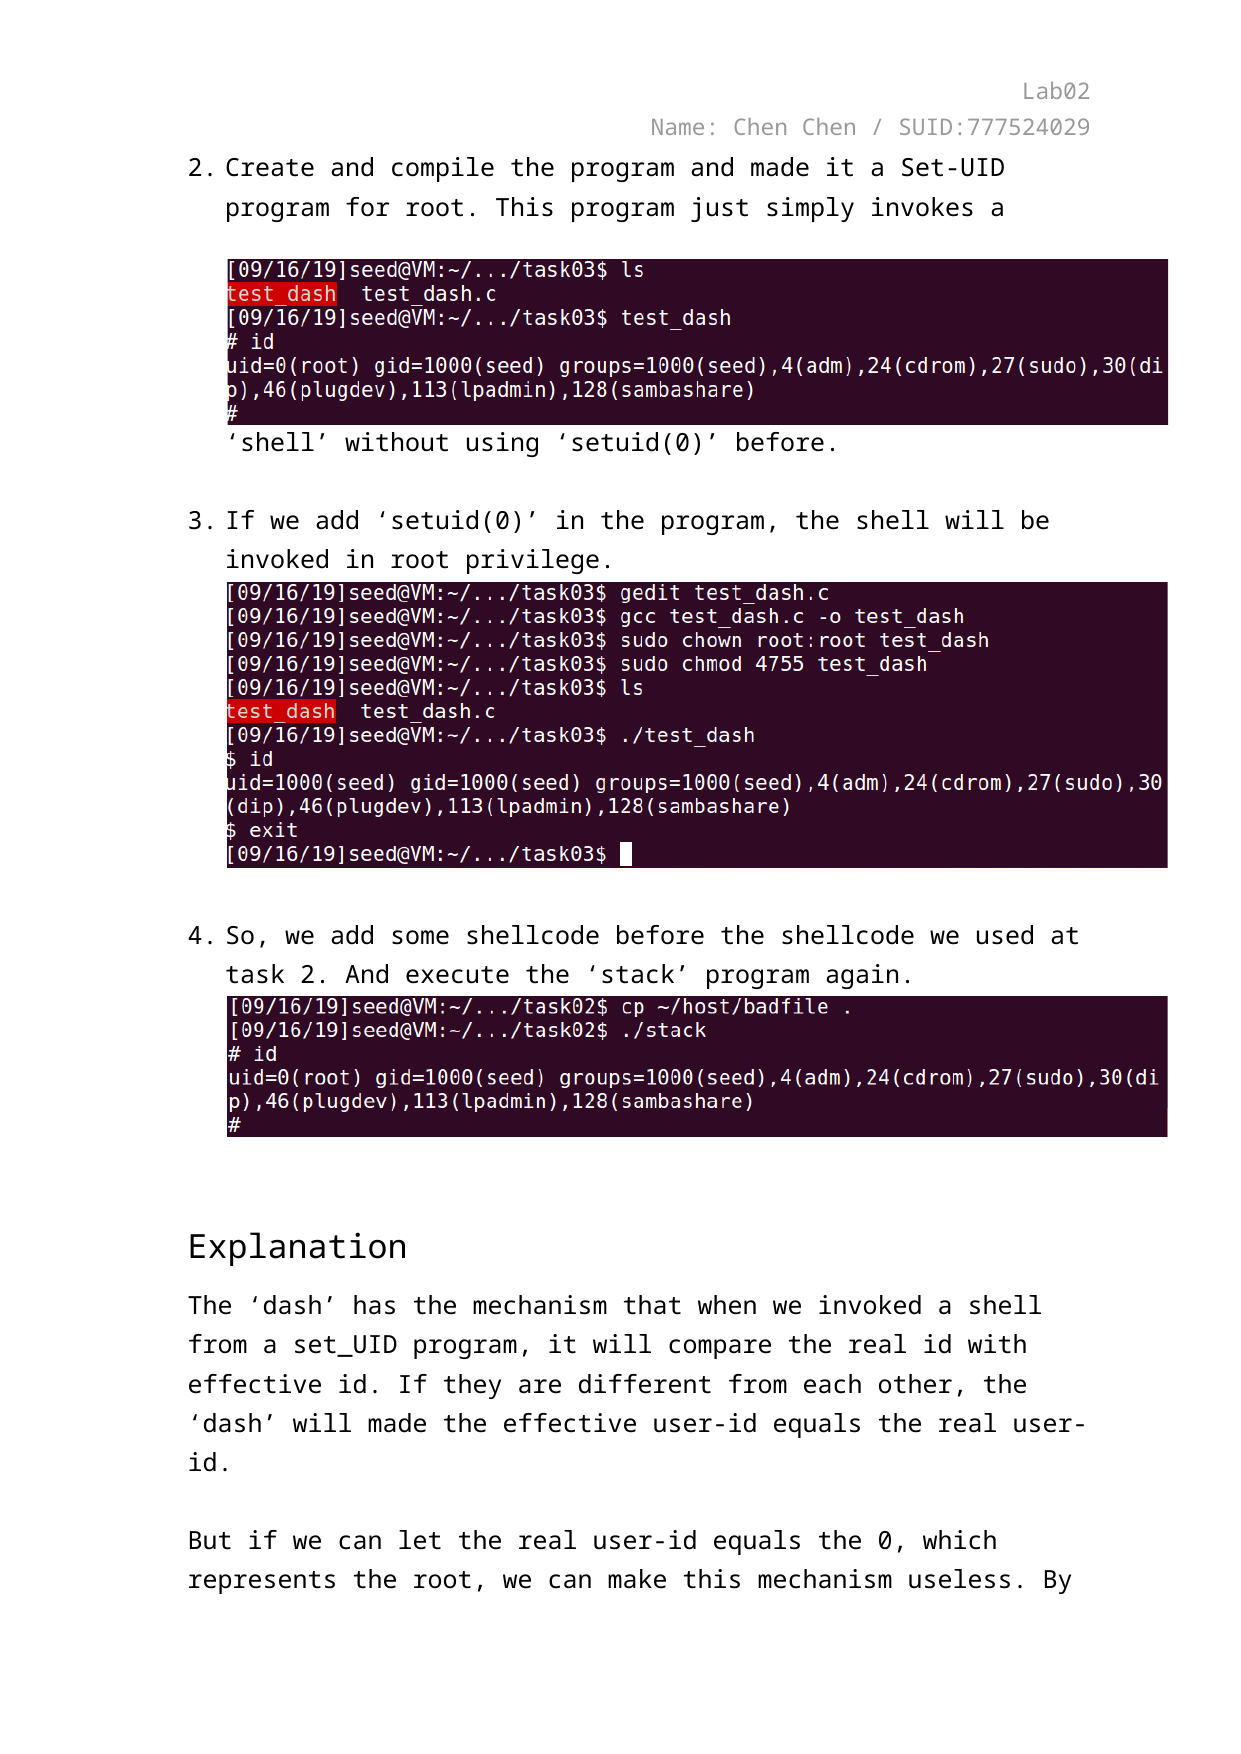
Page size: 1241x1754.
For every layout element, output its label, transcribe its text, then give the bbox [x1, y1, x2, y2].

list So, we add some shellcode before the shellcode we used at task 2. And execute the ‘stack’ program again. [187, 917, 1090, 991]
picture [227, 259, 1169, 425]
text The ‘dash’ has the mechanism that when we invoked a shell from a set_UID program, it will compare the real id with effective id. If they are different from each other, the ‘dash’ will made the effective user-id equals the real user-id. [187, 1288, 1090, 1479]
subtitle Explanation [187, 1223, 1090, 1269]
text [187, 1523, 1090, 1596]
picture [227, 996, 1168, 1137]
list If we add ‘setuid(0)’ in the program, the shell will be invoked in root privilege. [187, 502, 1090, 576]
picture [227, 582, 1168, 868]
